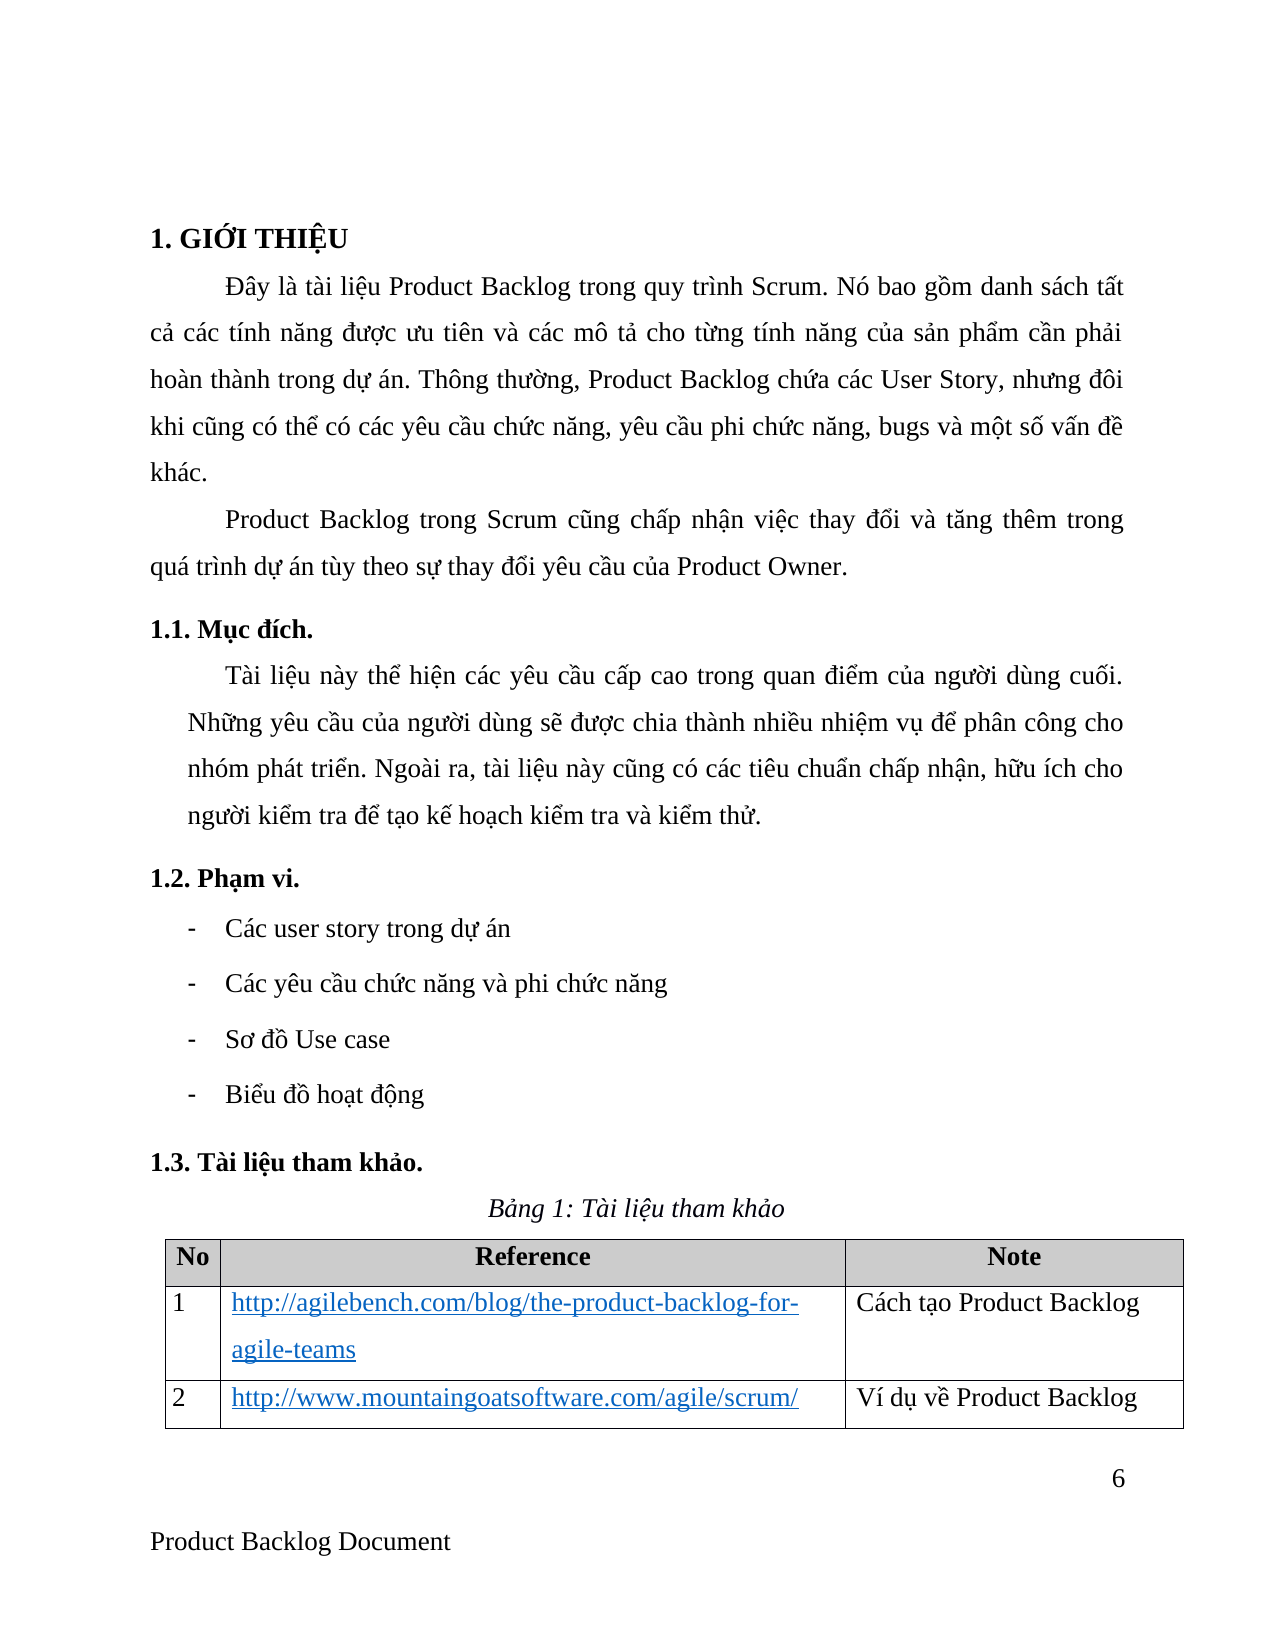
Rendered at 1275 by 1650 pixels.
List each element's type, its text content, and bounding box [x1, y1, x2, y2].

table_header No [166, 1240, 220, 1286]
list Biểu đồ hoạt động [187, 1074, 1125, 1111]
subtitle 1.1. Mục đích. [150, 613, 1125, 644]
text Đây là tài liệu Product Backlog trong quy trình Scrum. Nó bao gồm danh sách tất cả các tính năng được ưu tiên và các mô tả cho từng tính năng của sản phẩm cần phải hoàn thành trong dự án. Thông thường, Product Backlog chứa các User Story, nhưng đôi khi cũng có thể có các yêu cầu chức năng, yêu cầu phi chức năng, bugs và một số vấn đề khác. [150, 270, 1125, 487]
table_cell http://agilebench.com/blog/the-product-backlog-for-agile-teams [221, 1287, 845, 1380]
table_cell 1 [166, 1287, 220, 1380]
table_header Note [846, 1240, 1183, 1286]
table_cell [846, 1381, 1183, 1428]
table_cell 2 [166, 1381, 220, 1428]
list Các user story trong dự án [187, 908, 1125, 945]
table_cell Cách tạo Product Backlog [846, 1287, 1183, 1380]
subtitle 1. GIỚI THIỆU [150, 221, 1125, 254]
text Product Backlog trong Scrum cũng chấp nhận việc thay đổi và tăng thêm trong quá trình dự án tùy theo sự thay đổi yêu cầu của Product Owner. [150, 503, 1125, 581]
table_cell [221, 1381, 845, 1428]
list Các yêu cầu chức năng và phi chức năng [187, 964, 1125, 1001]
text Tài liệu này thể hiện các yêu cầu cấp cao trong quan điểm của người dùng cuối. Những yêu cầu của người dùng sẽ được chia thành nhiều nhiệm vụ để phân công cho nhóm phát triển. Ngoài ra, tài liệu này cũng có các tiêu chuẩn chấp nhận, hữu ích cho người kiểm tra để tạo kế hoạch kiểm tra và kiểm thử. [187, 659, 1125, 830]
list Sơ đồ Use case [187, 1019, 1125, 1056]
text Bảng 1: Tài liệu tham khảo [150, 1192, 1125, 1223]
subtitle 1.2. Phạm vi. [150, 862, 1125, 893]
table_header Reference [221, 1240, 845, 1286]
subtitle 1.3. Tài liệu tham khảo. [150, 1146, 1125, 1177]
